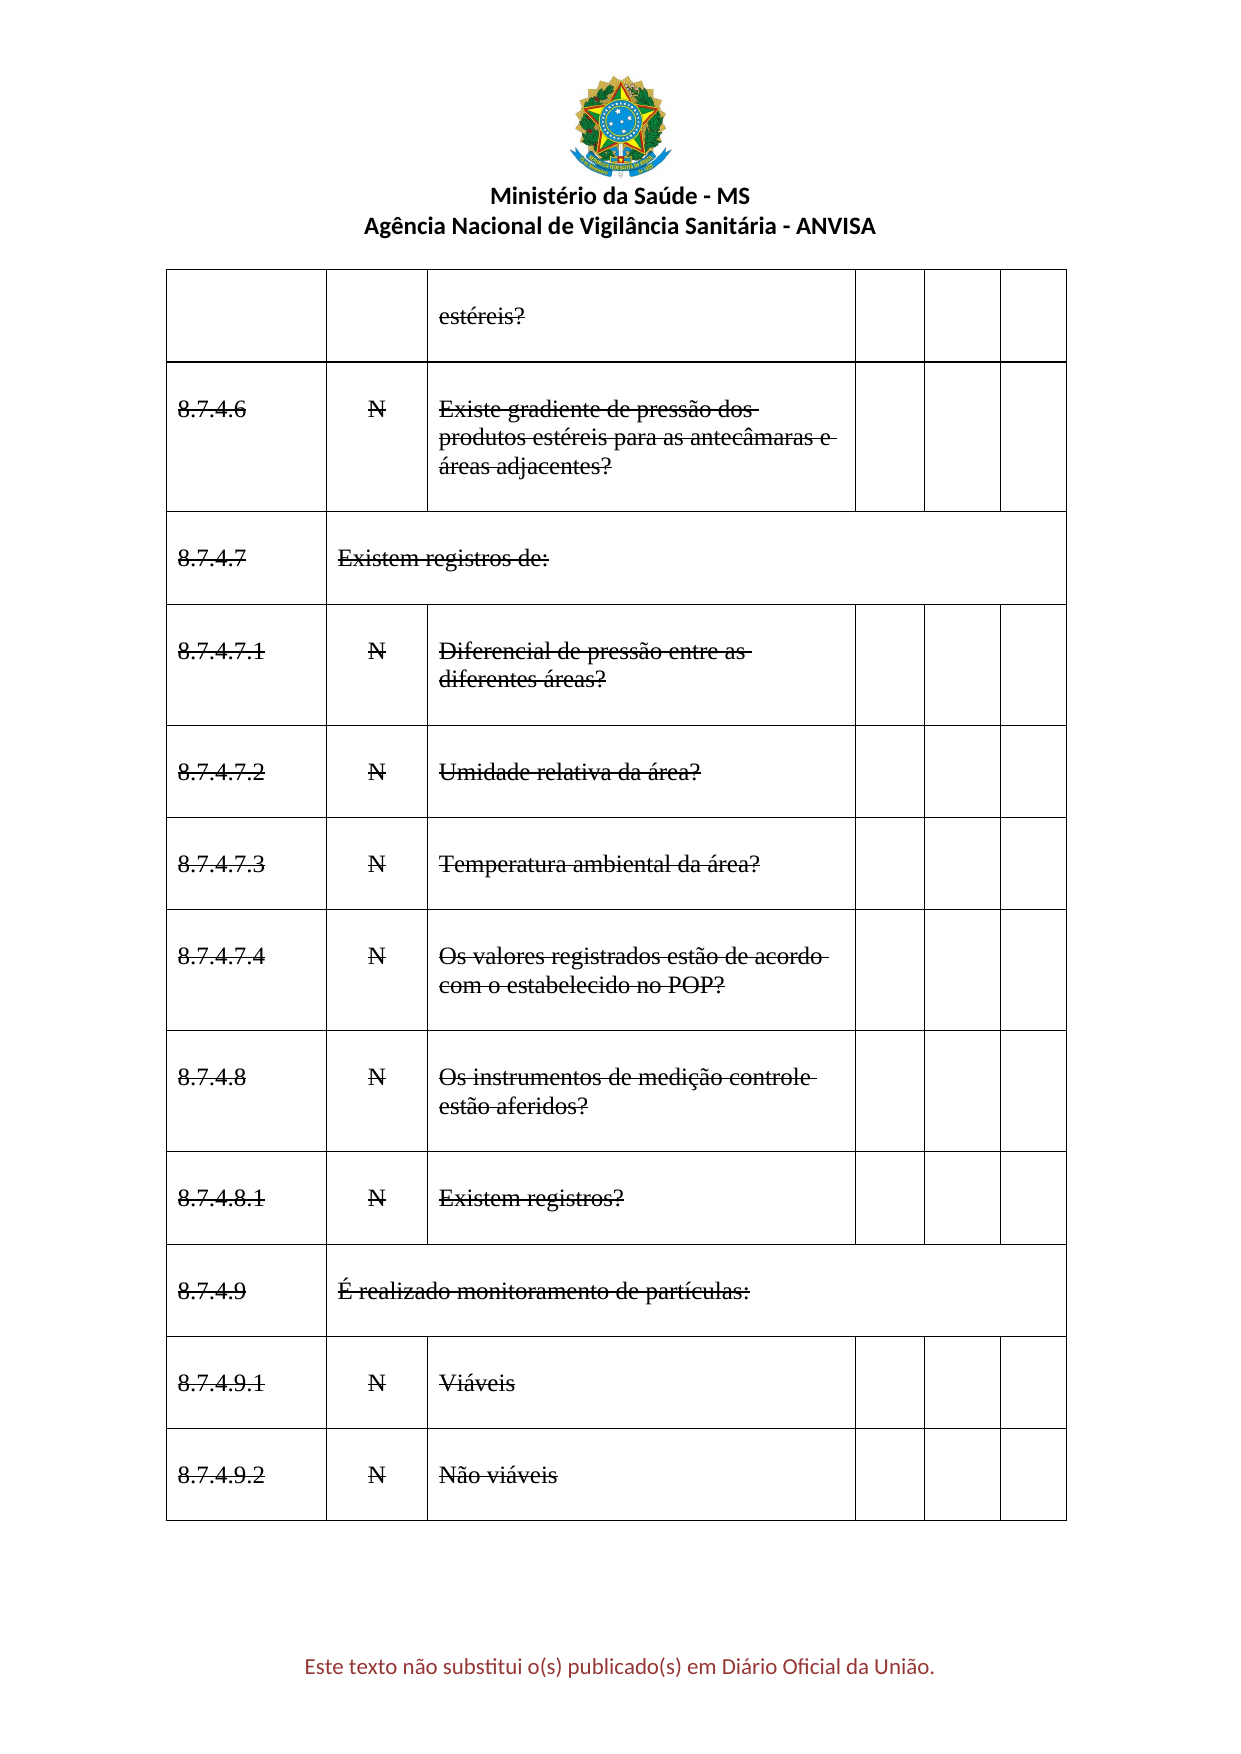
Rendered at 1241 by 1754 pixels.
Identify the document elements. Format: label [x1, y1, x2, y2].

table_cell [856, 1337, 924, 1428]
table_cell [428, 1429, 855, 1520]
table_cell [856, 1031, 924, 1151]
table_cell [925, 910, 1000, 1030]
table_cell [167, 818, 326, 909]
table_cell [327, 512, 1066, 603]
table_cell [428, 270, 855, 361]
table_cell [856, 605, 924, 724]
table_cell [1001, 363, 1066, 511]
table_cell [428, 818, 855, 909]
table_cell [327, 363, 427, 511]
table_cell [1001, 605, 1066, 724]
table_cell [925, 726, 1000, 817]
picture [566, 73, 674, 180]
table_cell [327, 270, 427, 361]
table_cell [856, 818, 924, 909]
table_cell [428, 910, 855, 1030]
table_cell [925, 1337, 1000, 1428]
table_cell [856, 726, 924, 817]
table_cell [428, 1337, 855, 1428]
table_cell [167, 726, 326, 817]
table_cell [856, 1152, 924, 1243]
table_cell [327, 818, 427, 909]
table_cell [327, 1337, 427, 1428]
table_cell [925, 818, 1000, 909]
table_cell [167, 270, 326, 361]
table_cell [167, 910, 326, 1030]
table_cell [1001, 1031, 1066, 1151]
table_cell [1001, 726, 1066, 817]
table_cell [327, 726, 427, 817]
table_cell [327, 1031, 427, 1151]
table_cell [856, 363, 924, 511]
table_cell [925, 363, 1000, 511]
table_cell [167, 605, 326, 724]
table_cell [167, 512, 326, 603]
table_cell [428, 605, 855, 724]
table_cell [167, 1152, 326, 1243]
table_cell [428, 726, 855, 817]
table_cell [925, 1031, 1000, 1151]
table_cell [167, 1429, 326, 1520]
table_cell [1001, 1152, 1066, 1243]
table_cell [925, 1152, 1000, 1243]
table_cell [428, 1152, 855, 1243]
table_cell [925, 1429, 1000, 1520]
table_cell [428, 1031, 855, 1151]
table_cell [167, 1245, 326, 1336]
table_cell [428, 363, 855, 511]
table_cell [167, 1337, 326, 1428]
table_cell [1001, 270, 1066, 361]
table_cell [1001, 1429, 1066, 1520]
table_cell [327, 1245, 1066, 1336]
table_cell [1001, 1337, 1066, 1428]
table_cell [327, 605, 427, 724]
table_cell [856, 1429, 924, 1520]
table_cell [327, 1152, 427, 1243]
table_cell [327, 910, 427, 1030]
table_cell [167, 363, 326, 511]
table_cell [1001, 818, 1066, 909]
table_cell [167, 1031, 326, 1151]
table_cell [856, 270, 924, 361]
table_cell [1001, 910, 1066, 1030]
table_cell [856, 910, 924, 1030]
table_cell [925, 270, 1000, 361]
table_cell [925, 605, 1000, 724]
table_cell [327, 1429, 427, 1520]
